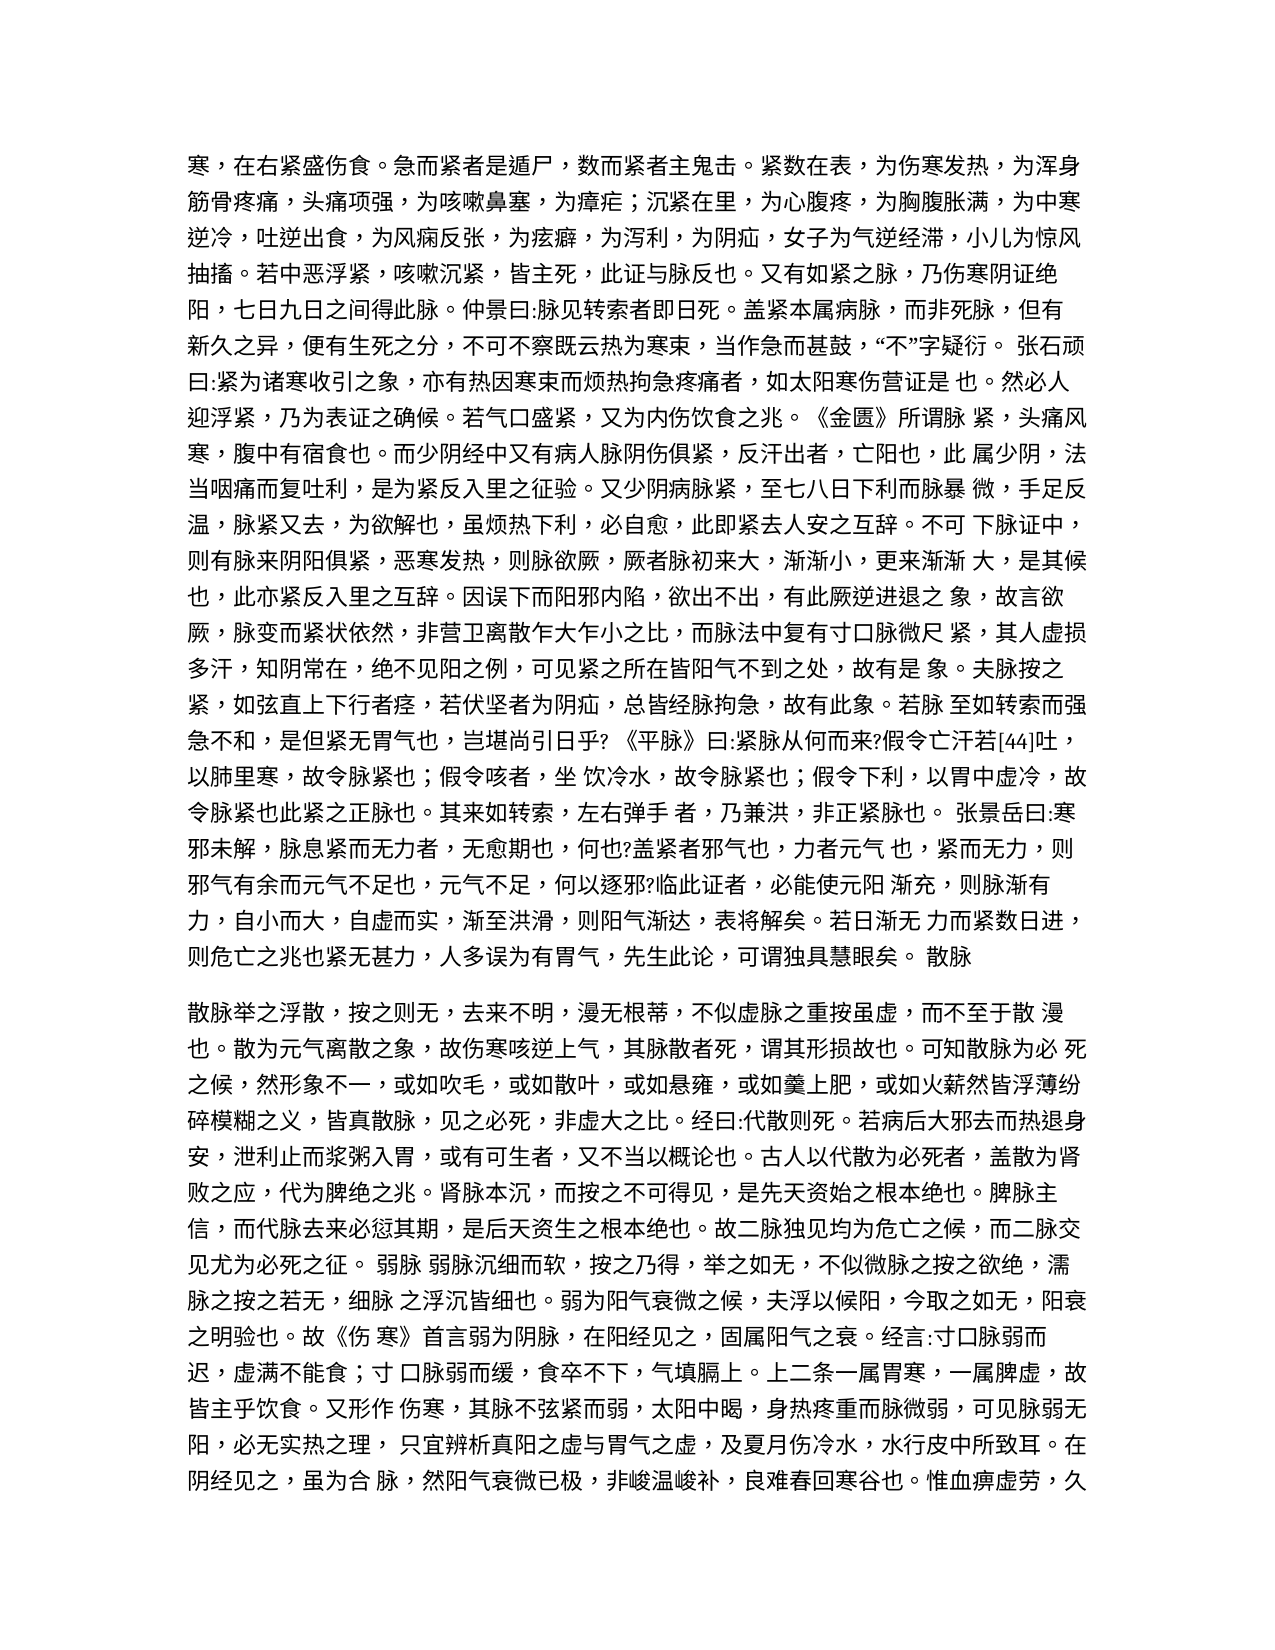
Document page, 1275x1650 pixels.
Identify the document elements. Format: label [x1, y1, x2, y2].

text [187, 150, 1087, 972]
text [187, 997, 1087, 1496]
